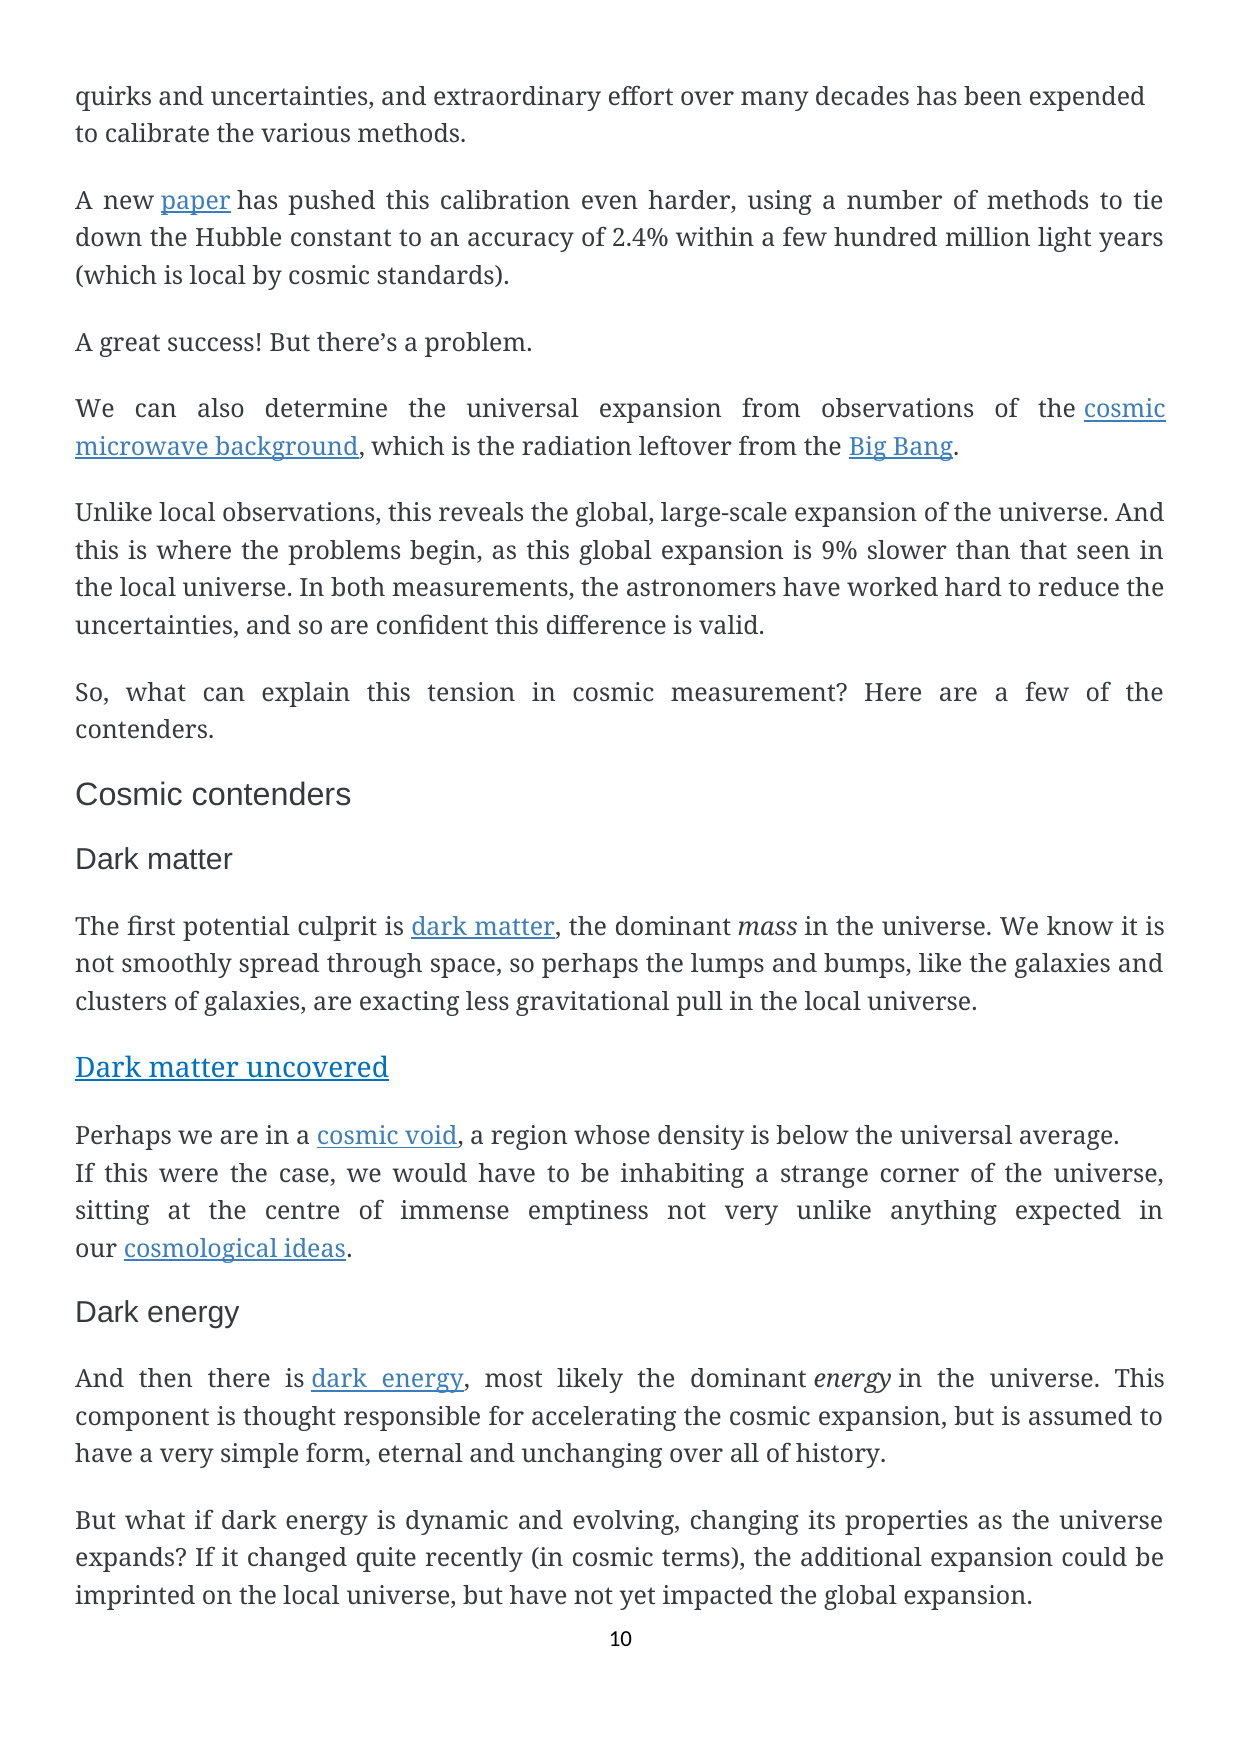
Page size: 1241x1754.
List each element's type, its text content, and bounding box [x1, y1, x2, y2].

text Dark energy [75, 1293, 1165, 1328]
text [75, 75, 1165, 150]
text A new paper has pushed this calibration even harder, using a number of methods to tie down the Hubble constant to an accuracy of 2.4% within a few hundred million light years (which is local by cosmic standards). [75, 179, 1165, 292]
text The first potential culprit is dark matter, the dominant mass in the universe. We know it is not smoothly spread through space, so perhaps the lumps and bumps, like the galaxies and clusters of galaxies, are exacting less gravitational pull in the local universe. [75, 905, 1165, 1018]
text Perhaps we are in a cosmic void, a region whose density is below the universal average. [75, 1114, 1165, 1152]
text If this were the case, we would have to be inhabiting a strange corner of the universe, sitting at the centre of immense emptiness not very unlike anything expected in our cosmological ideas. [75, 1152, 1165, 1264]
text And then there is dark energy, most likely the dominant energy in the universe. This component is thought responsible for accelerating the cosmic expansion, but is assumed to have a very simple form, eternal and unchanging over all of history. [75, 1357, 1165, 1470]
text A great success! But there’s a problem. [75, 321, 1165, 358]
text So, what can explain this tension in cosmic measurement? Here are a few of the contenders. [75, 671, 1165, 746]
text Dark matter uncovered [75, 1047, 1165, 1085]
text But what if dark energy is dynamic and evolving, changing its properties as the universe expands? If it changed quite recently (in cosmic terms), the additional expansion could be imprinted on the local universe, but have not yet impacted the global expansion. [75, 1499, 1165, 1612]
text We can also determine the universal expansion from observations of the cosmic microwave background, which is the radiation leftover from the Big Bang. [75, 387, 1165, 462]
text Cosmic contenders [75, 775, 1165, 812]
text Dark matter [75, 841, 1165, 876]
text Unlike local observations, this reveals the global, large-scale expansion of the universe. And this is where the problems begin, as this global expansion is 9% slower than that seen in the local universe. In both measurements, the astronomers have worked hard to reduce the uncertainties, and so are confident this difference is valid. [75, 492, 1165, 642]
